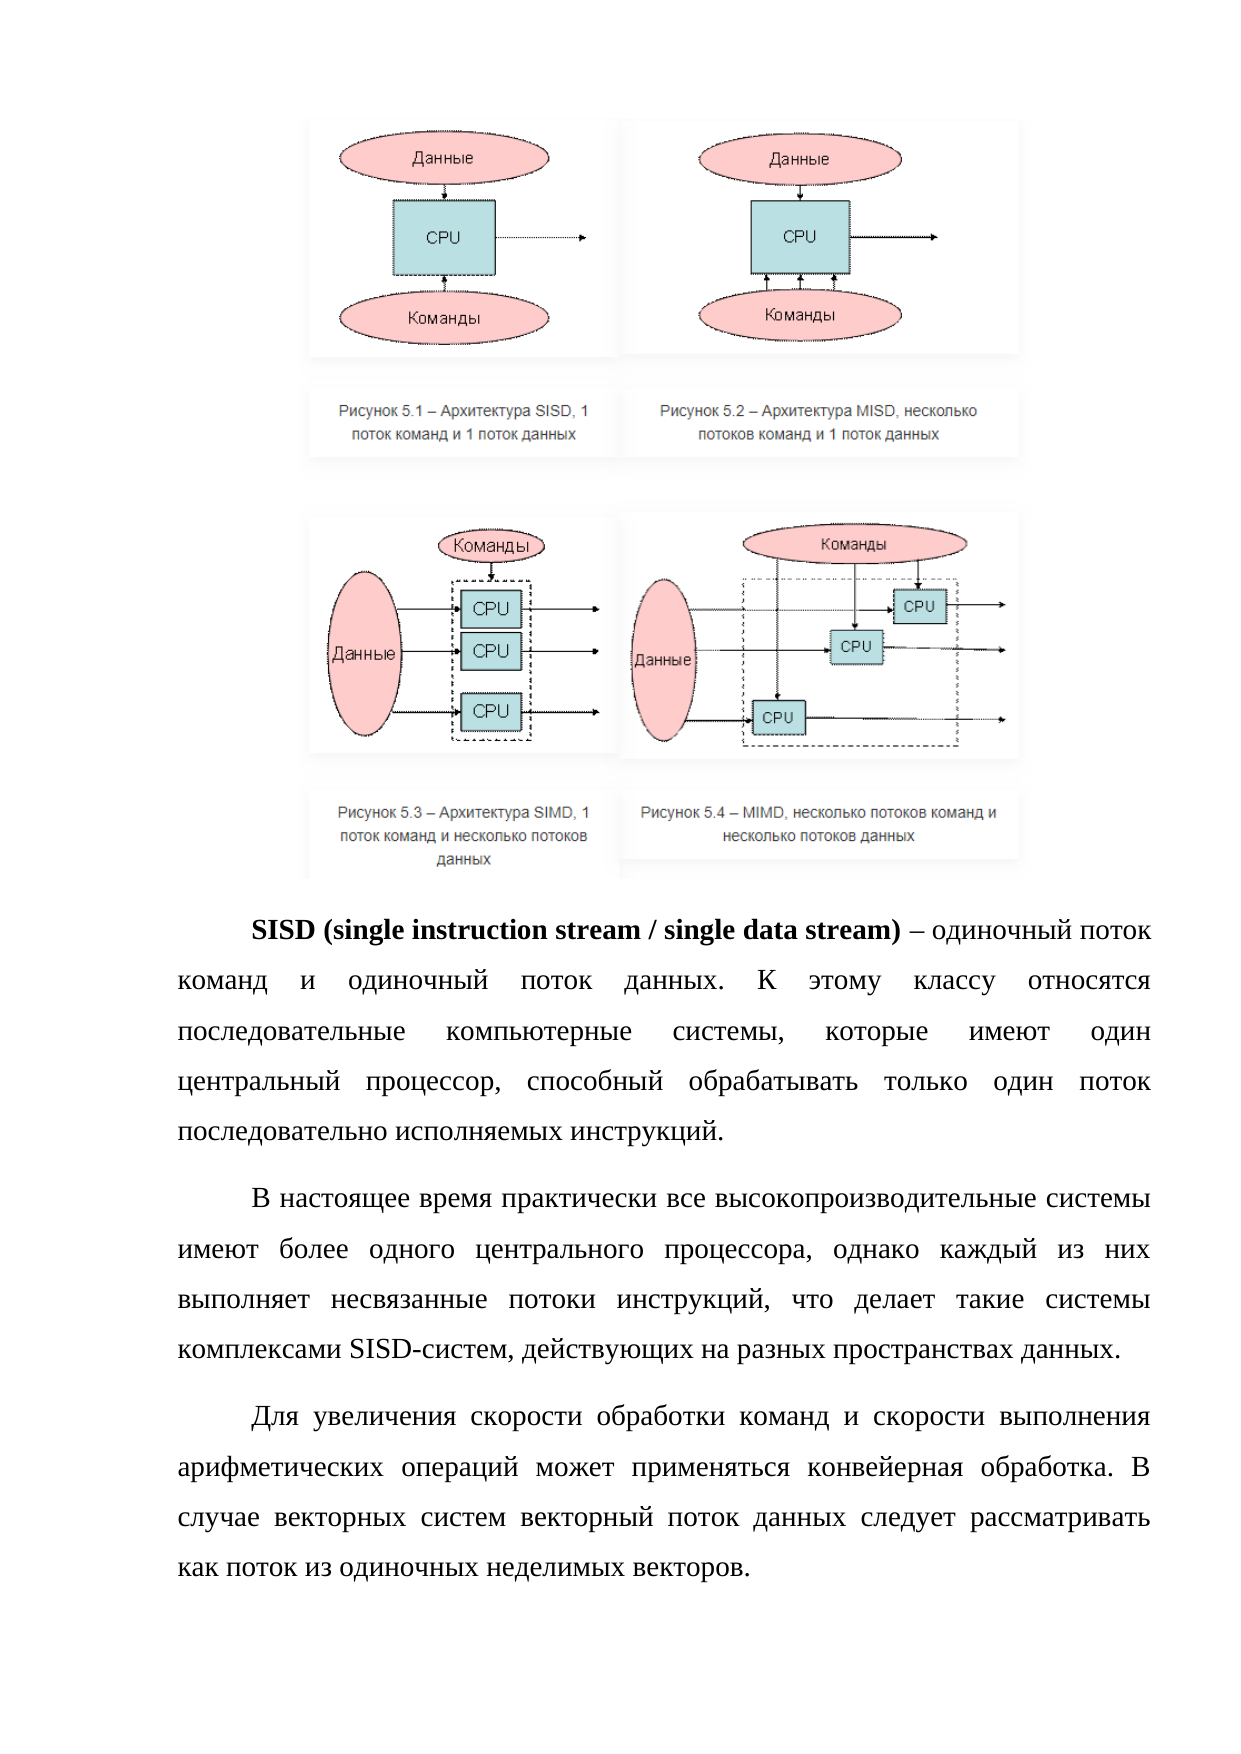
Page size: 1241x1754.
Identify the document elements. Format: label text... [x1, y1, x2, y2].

picture [298, 118, 1031, 879]
text В настоящее время практически все высокопроизводительные системы имеют более одного центрального процессора, однако каждый из них выполняет несвязанные потоки инструкций, что делает такие системы комплексами SISD-систем, действующих на разных пространствах данных. [177, 1180, 1152, 1365]
text Для увеличения скорости обработки команд и скорости выполнения арифметических операций может применяться конвейерная обработка. В случае векторных систем векторный поток данных следует рассматривать как поток из одиночных неделимых векторов. [177, 1398, 1152, 1583]
text SISD (single instruction stream / single data stream) – одиночный поток команд и одиночный поток данных. К этому классу относятся последовательные компьютерные системы, которые имеют один центральный процессор, способный обрабатывать только один поток последовательно исполняемых инструкций. [177, 912, 1152, 1147]
